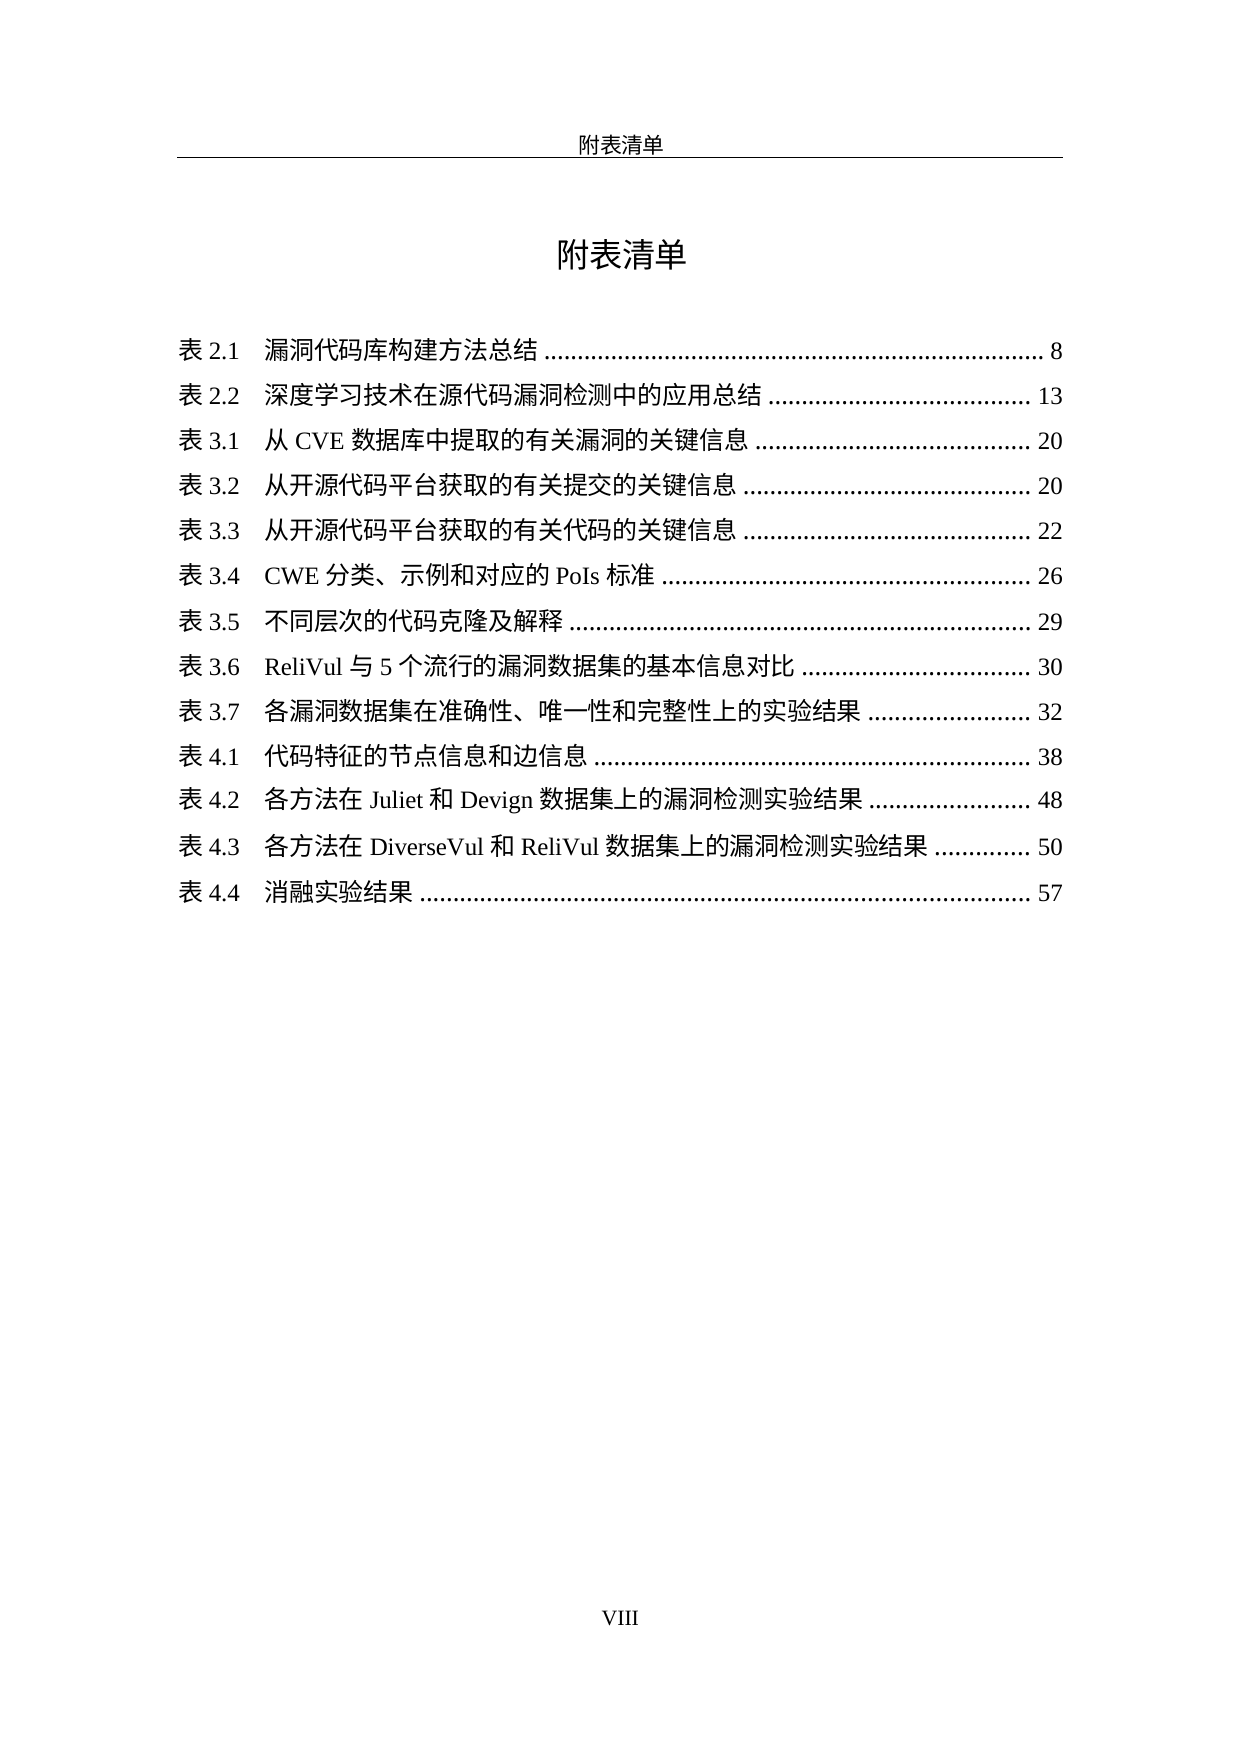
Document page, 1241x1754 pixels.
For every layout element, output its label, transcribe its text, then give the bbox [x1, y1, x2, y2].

text 附表清单 [556, 232, 1063, 276]
